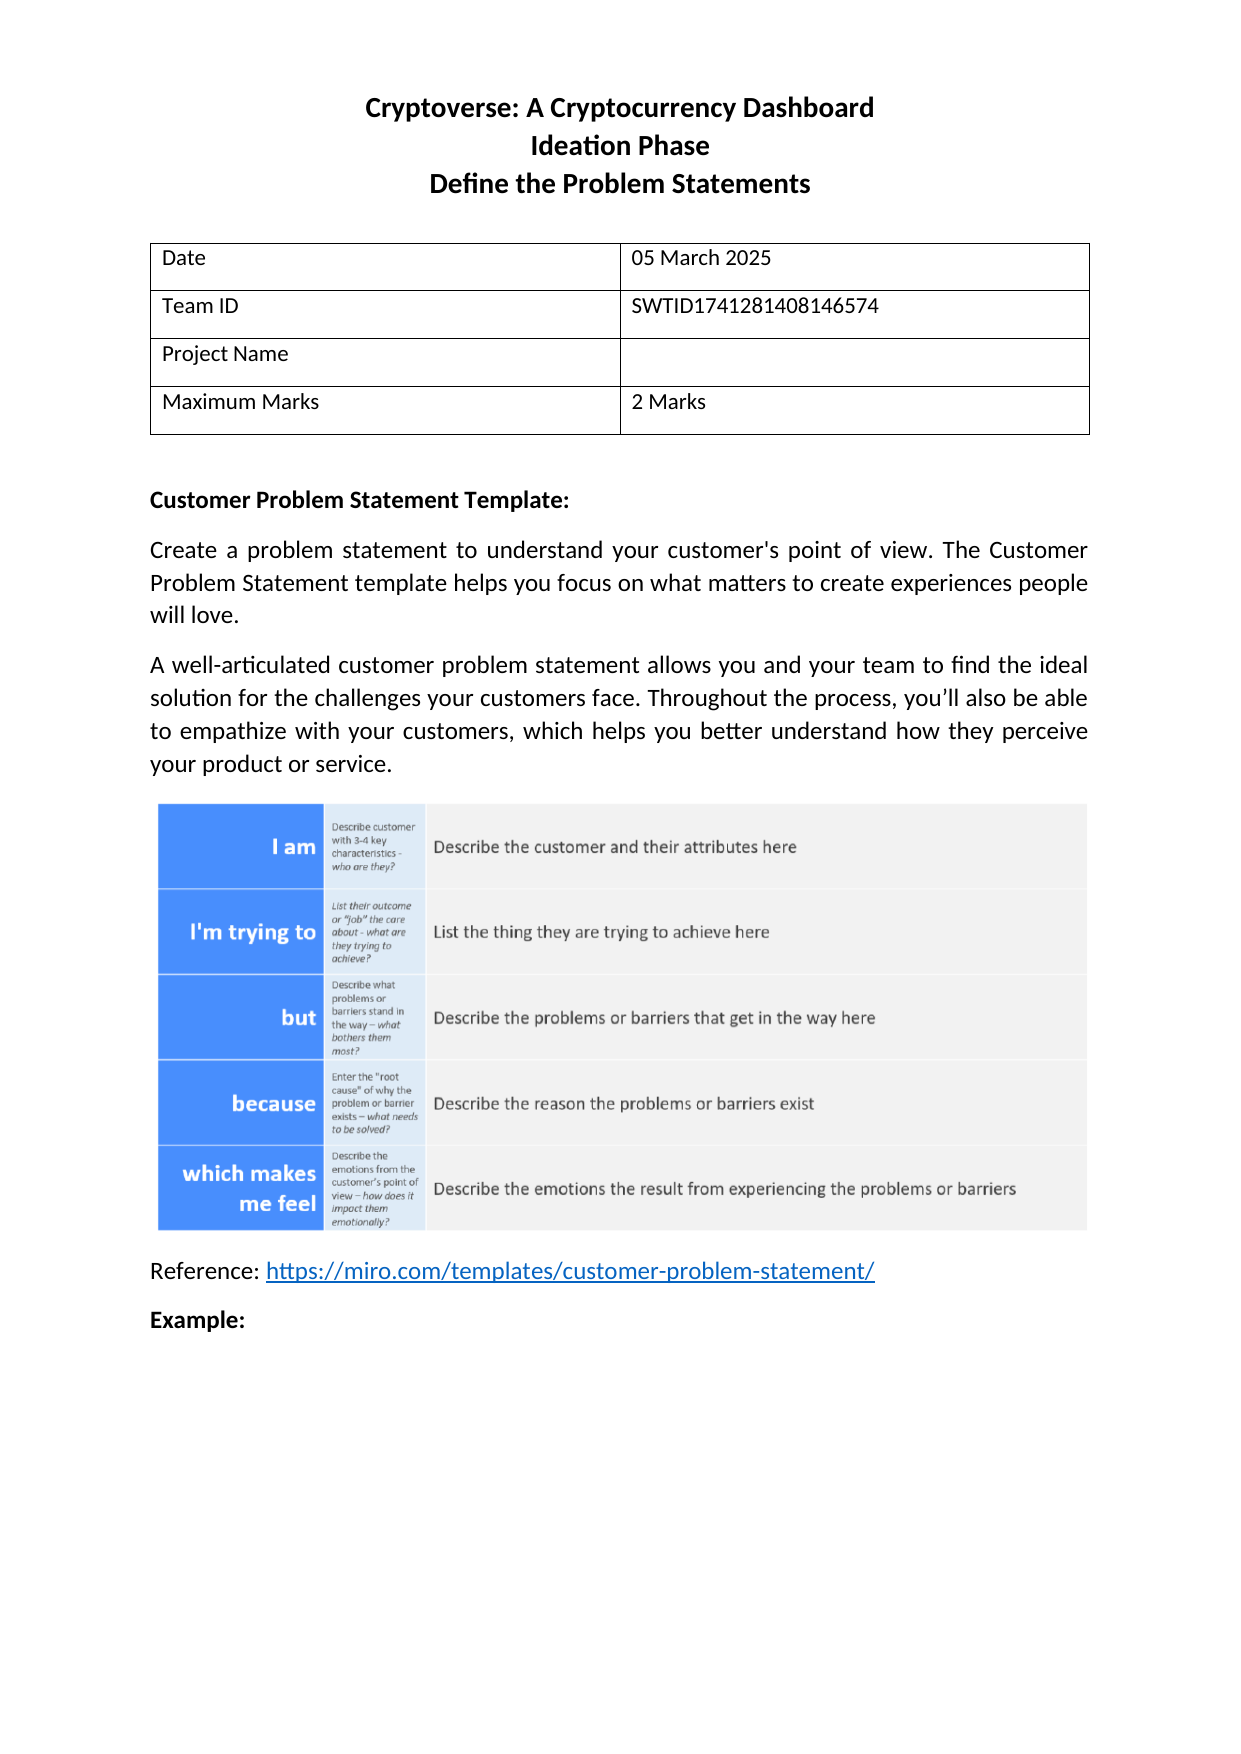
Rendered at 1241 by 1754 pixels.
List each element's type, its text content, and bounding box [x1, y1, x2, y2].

table_cell [621, 339, 1089, 386]
table_header 05 March 2025 [621, 244, 1089, 290]
text Ideation Phase [150, 127, 1090, 163]
table_cell 2 Marks [621, 387, 1089, 434]
picture [150, 797, 1091, 1237]
text Create a problem statement to understand your customer's point of view. The Customer Problem Statement template helps you focus on what matters to create experiences people will love. [150, 534, 1090, 630]
table_cell SWTID1741281408146574 [621, 291, 1089, 338]
text Example: [150, 1304, 1090, 1335]
table_cell Project Name [151, 339, 620, 386]
text Customer Problem Statement Template: [150, 484, 1090, 515]
text Reference: https://miro.com/templates/customer-problem-statement/ [150, 1255, 1090, 1286]
text Cryptoverse: A Cryptocurrency Dashboard [150, 89, 1090, 124]
table_cell Maximum Marks [151, 387, 620, 434]
text Define the Problem Statements [150, 166, 1090, 201]
table_cell Team ID [151, 291, 620, 338]
text A well-articulated customer problem statement allows you and your team to find the ideal solution for the challenges your customers face. Throughout the process, you’ll also be able to empathize with your customers, which helps you better understand how they perceive your product or service. [150, 649, 1090, 778]
table_header Date [151, 244, 620, 290]
